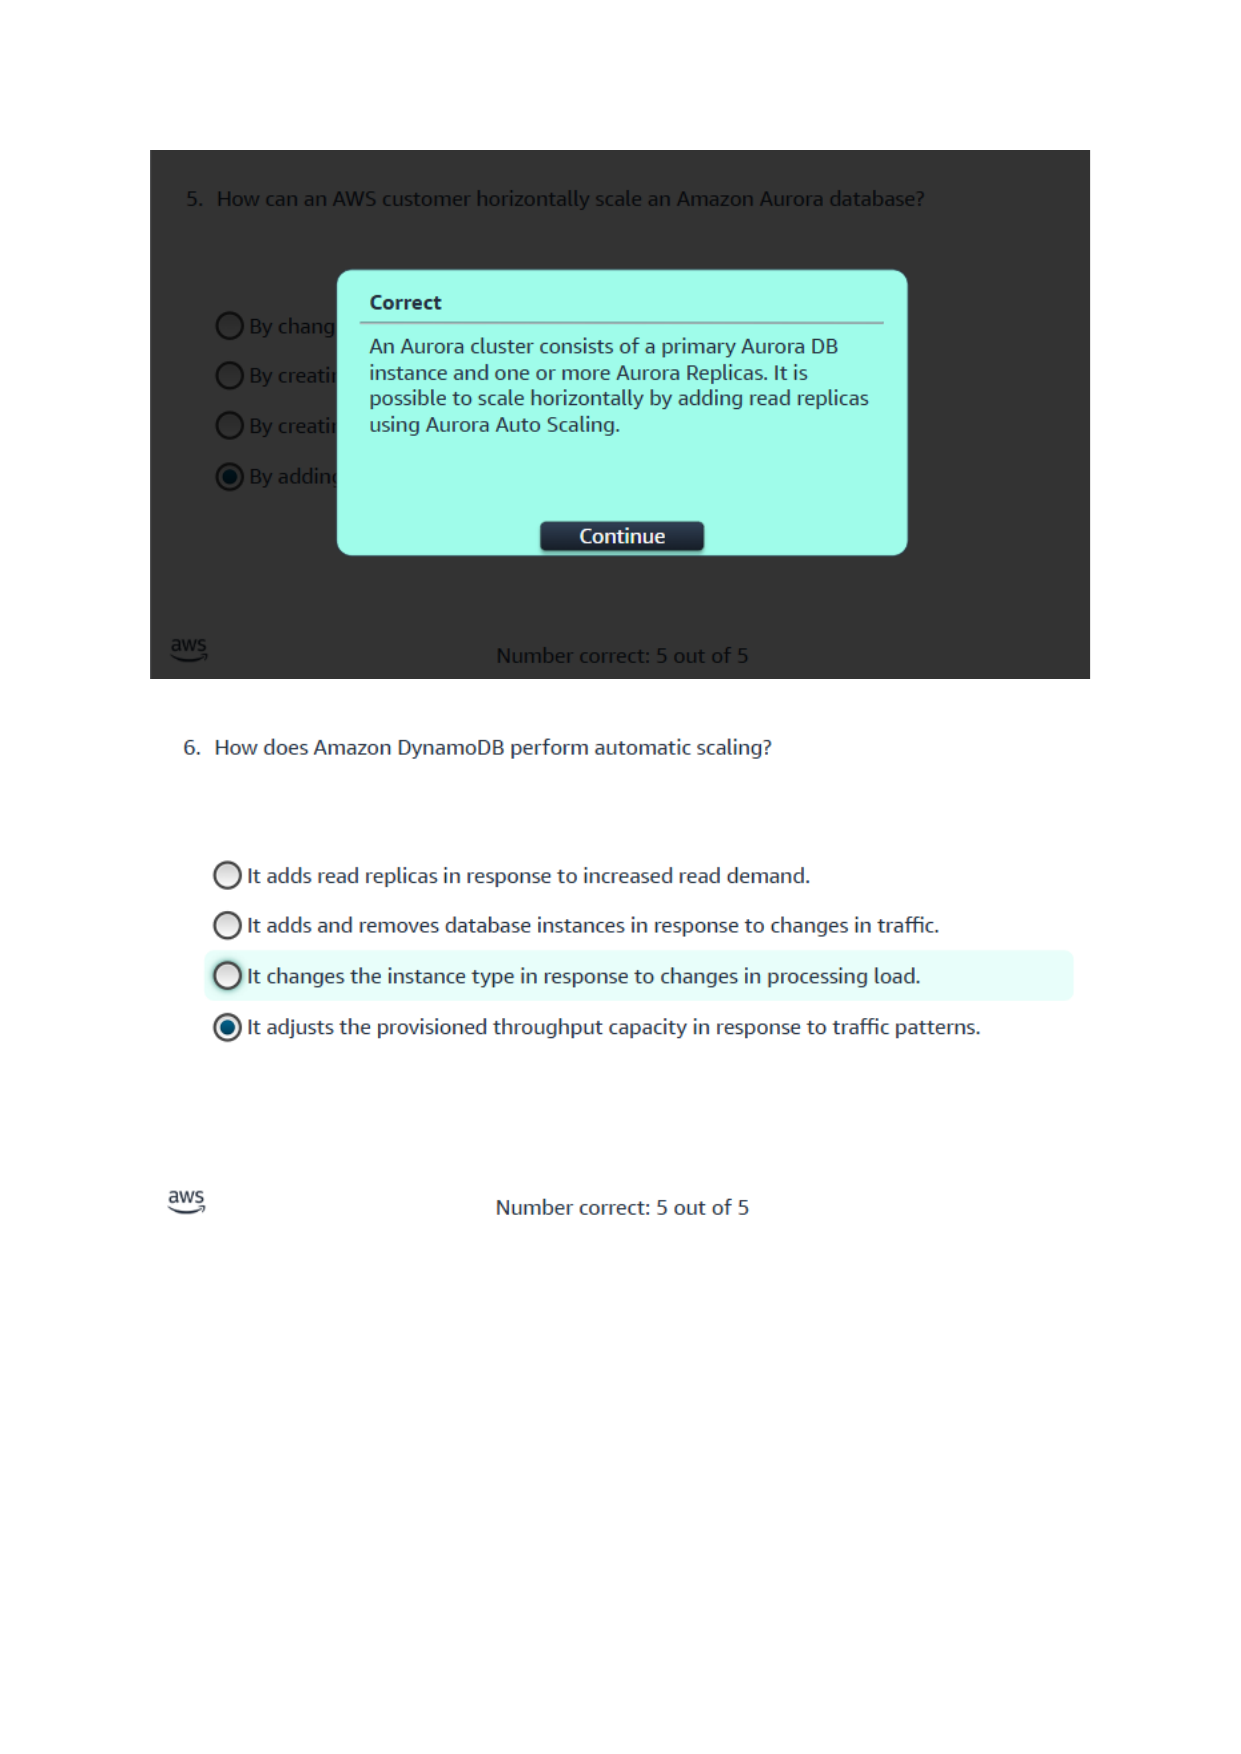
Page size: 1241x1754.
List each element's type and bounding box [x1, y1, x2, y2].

picture [150, 700, 1091, 1231]
picture [150, 150, 1091, 679]
